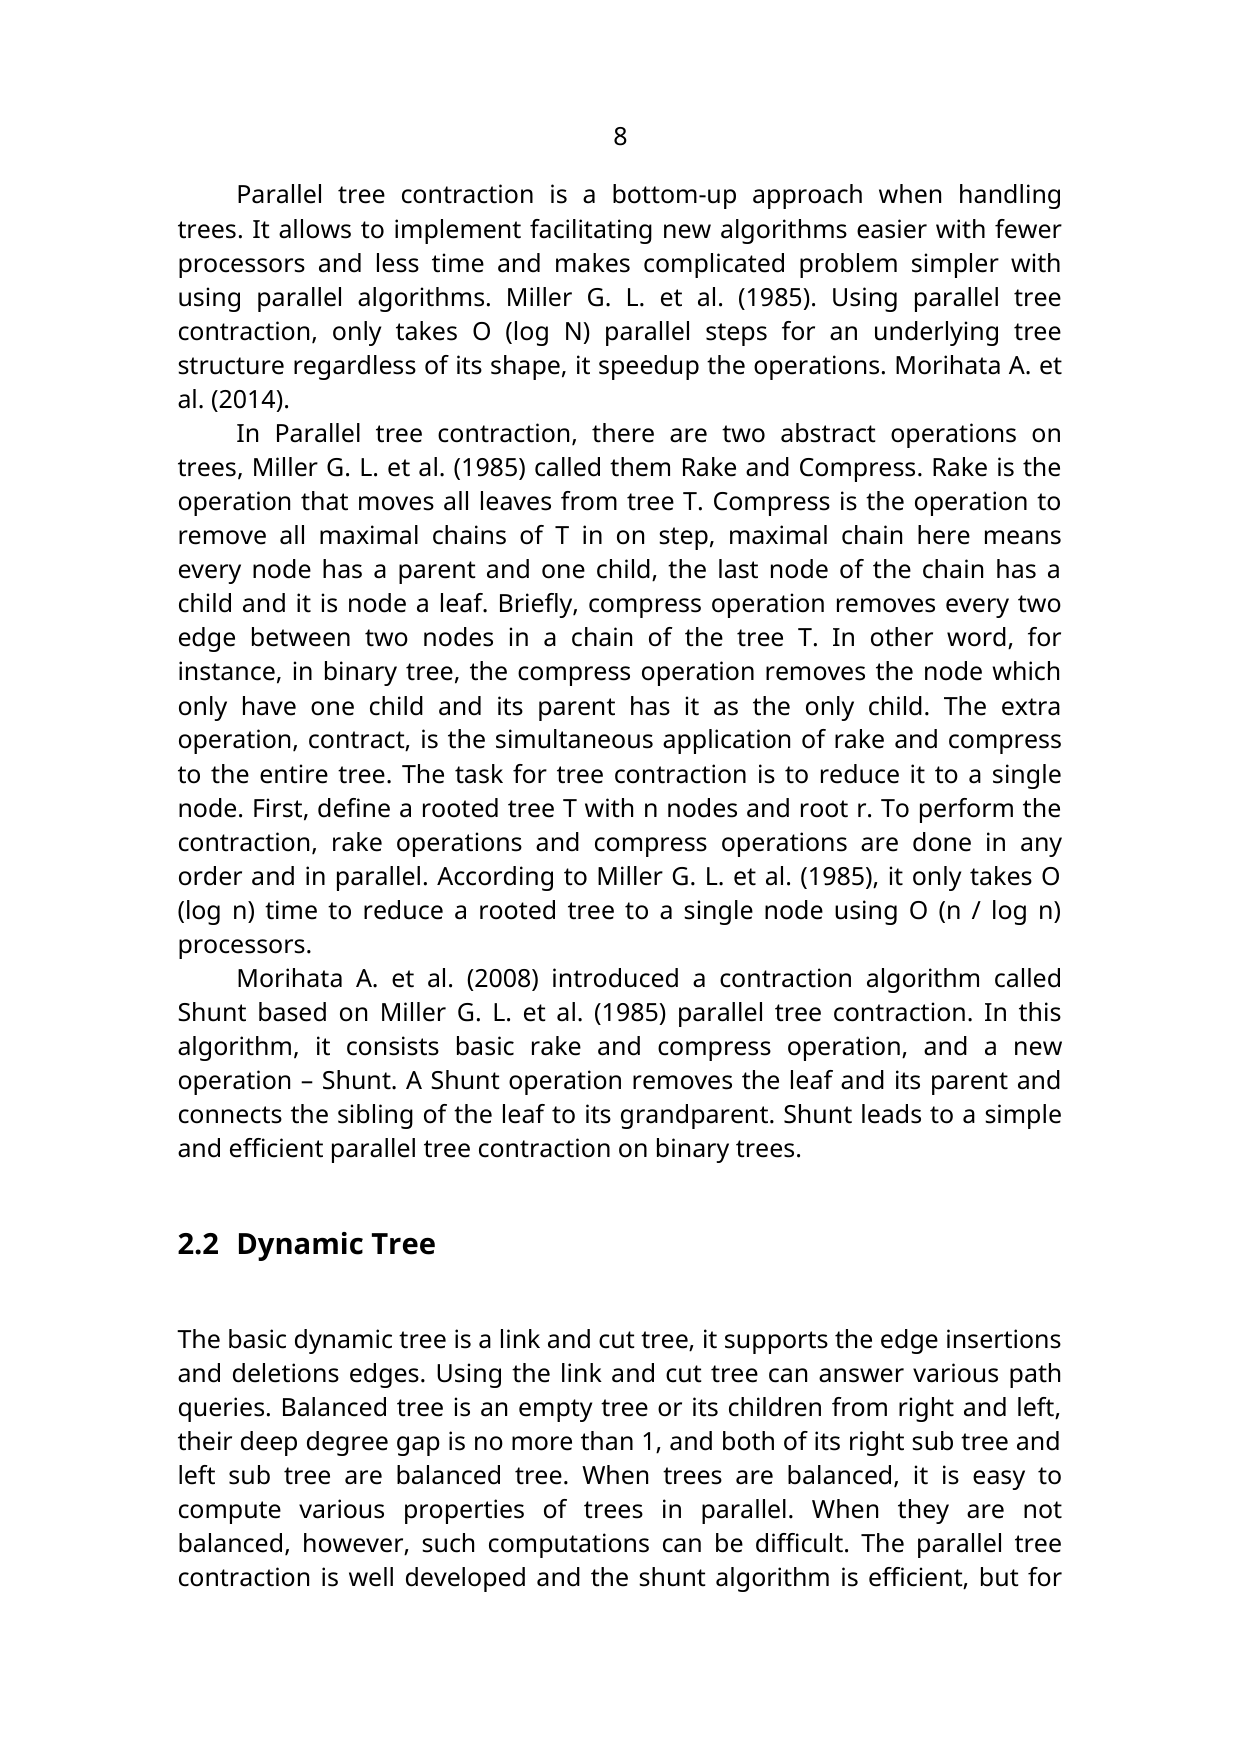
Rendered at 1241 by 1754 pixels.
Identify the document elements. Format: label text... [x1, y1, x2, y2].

text In Parallel tree contraction, there are two abstract operations on trees, Miller G. L. et al. (1985) called them Rake and Compress. Rake is the operation that moves all leaves from tree T. Compress is the operation to remove all maximal chains of T in on step, maximal chain here means every node has a parent and one child, the last node of the chain has a child and it is node a leaf. Briefly, compress operation removes every two edge between two nodes in a chain of the tree T. In other word, for instance, in binary tree, the compress operation removes the node which only have one child and its parent has it as the only child. The extra operation, contract, is the simultaneous application of rake and compress to the entire tree. The task for tree contraction is to reduce it to a single node. First, define a rooted tree T with n nodes and root r. To perform the contraction, rake operations and compress operations are done in any order and in parallel. According to Miller G. L. et al. (1985), it only takes O (log n) time to reduce a rooted tree to a single node using O (n / log n) processors. [177, 416, 1063, 961]
subtitle Dynamic Tree [177, 1223, 1063, 1263]
text Morihata A. et al. (2008) introduced a contraction algorithm called Shunt based on Miller G. L. et al. (1985) parallel tree contraction. In this algorithm, it consists basic rake and compress operation, and a new operation – Shunt. A Shunt operation removes the leaf and its parent and connects the sibling of the leaf to its grandparent. Shunt leads to a simple and efficient parallel tree contraction on binary trees. [177, 961, 1063, 1165]
text Parallel tree contraction is a bottom-up approach when handling trees. It allows to implement facilitating new algorithms easier with fewer processors and less time and makes complicated problem simpler with using parallel algorithms. Miller G. L. et al. (1985). Using parallel tree contraction, only takes O (log N) parallel steps for an underlying tree structure regardless of its shape, it speedup the operations. Morihata A. et al. (2014). [177, 177, 1063, 416]
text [177, 1321, 1063, 1594]
